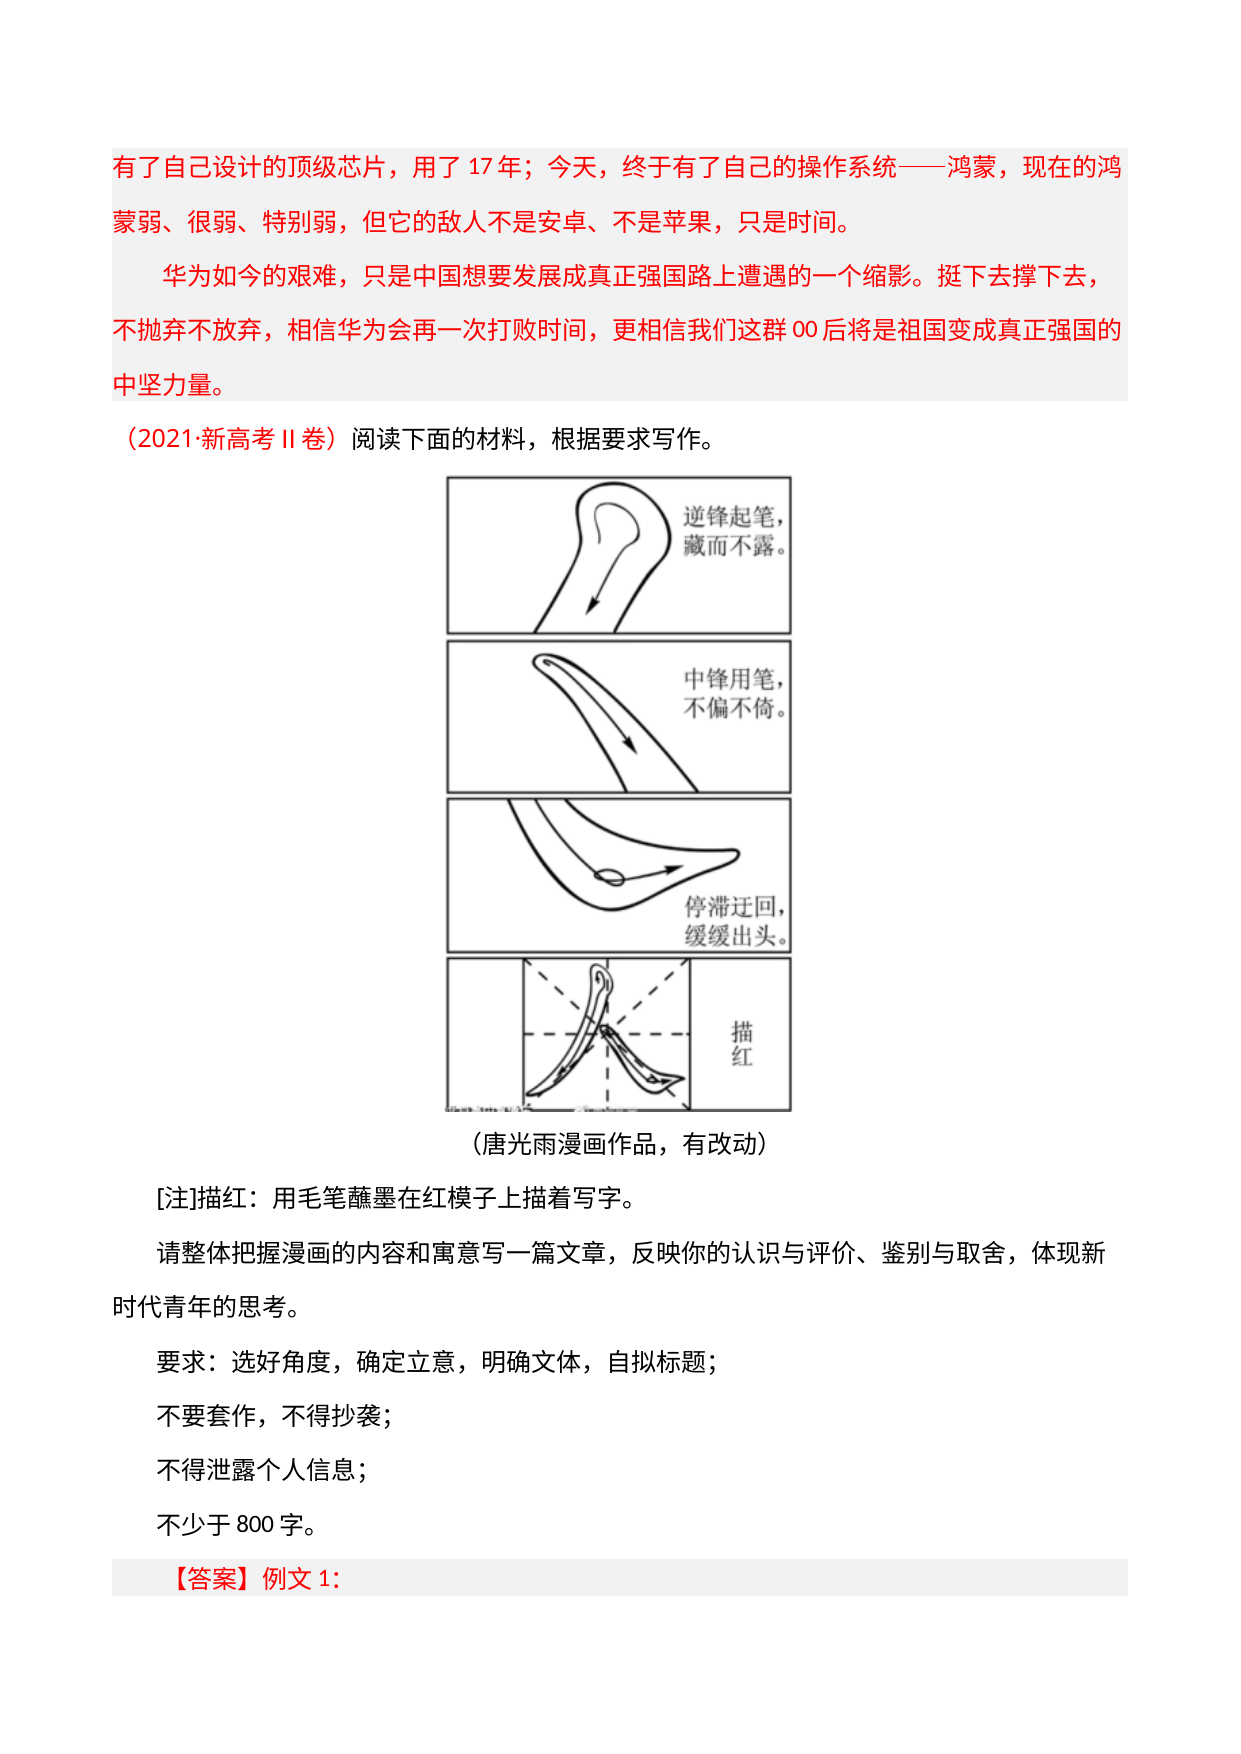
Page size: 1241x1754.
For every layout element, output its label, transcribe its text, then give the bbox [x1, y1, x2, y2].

text （唐光雨漫画作品，有改动） [112, 1124, 1128, 1161]
text （2021·新高考Ⅱ卷）阅读下面的材料，根据要求写作。 [112, 419, 1128, 456]
text 请整体把握漫画的内容和寓意写一篇文章，反映你的认识与评价、鉴别与取舍，体现新时代青年的思考。 [112, 1233, 1128, 1324]
text 要求：选好角度，确定立意，明确文体，自拟标题； [112, 1342, 1128, 1378]
text 华为如今的艰难，只是中国想要发展成真正强国路上遭遇的一个缩影。挺下去撑下去，不抛弃不放弃，相信华为会再一次打败时间，更相信我们这群00后将是祖国变成真正强国的中坚力量。 [112, 256, 1128, 401]
picture [444, 473, 796, 1112]
text 不得泄露个人信息； [112, 1451, 1128, 1487]
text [112, 148, 1128, 238]
text 不要套作，不得抄袭； [112, 1396, 1128, 1433]
text 【答案】例文1： [112, 1559, 1128, 1596]
text [注]描红：用毛笔蘸墨在红模子上描着写字。 [112, 1179, 1128, 1215]
text 不少于800字。 [112, 1505, 1128, 1541]
